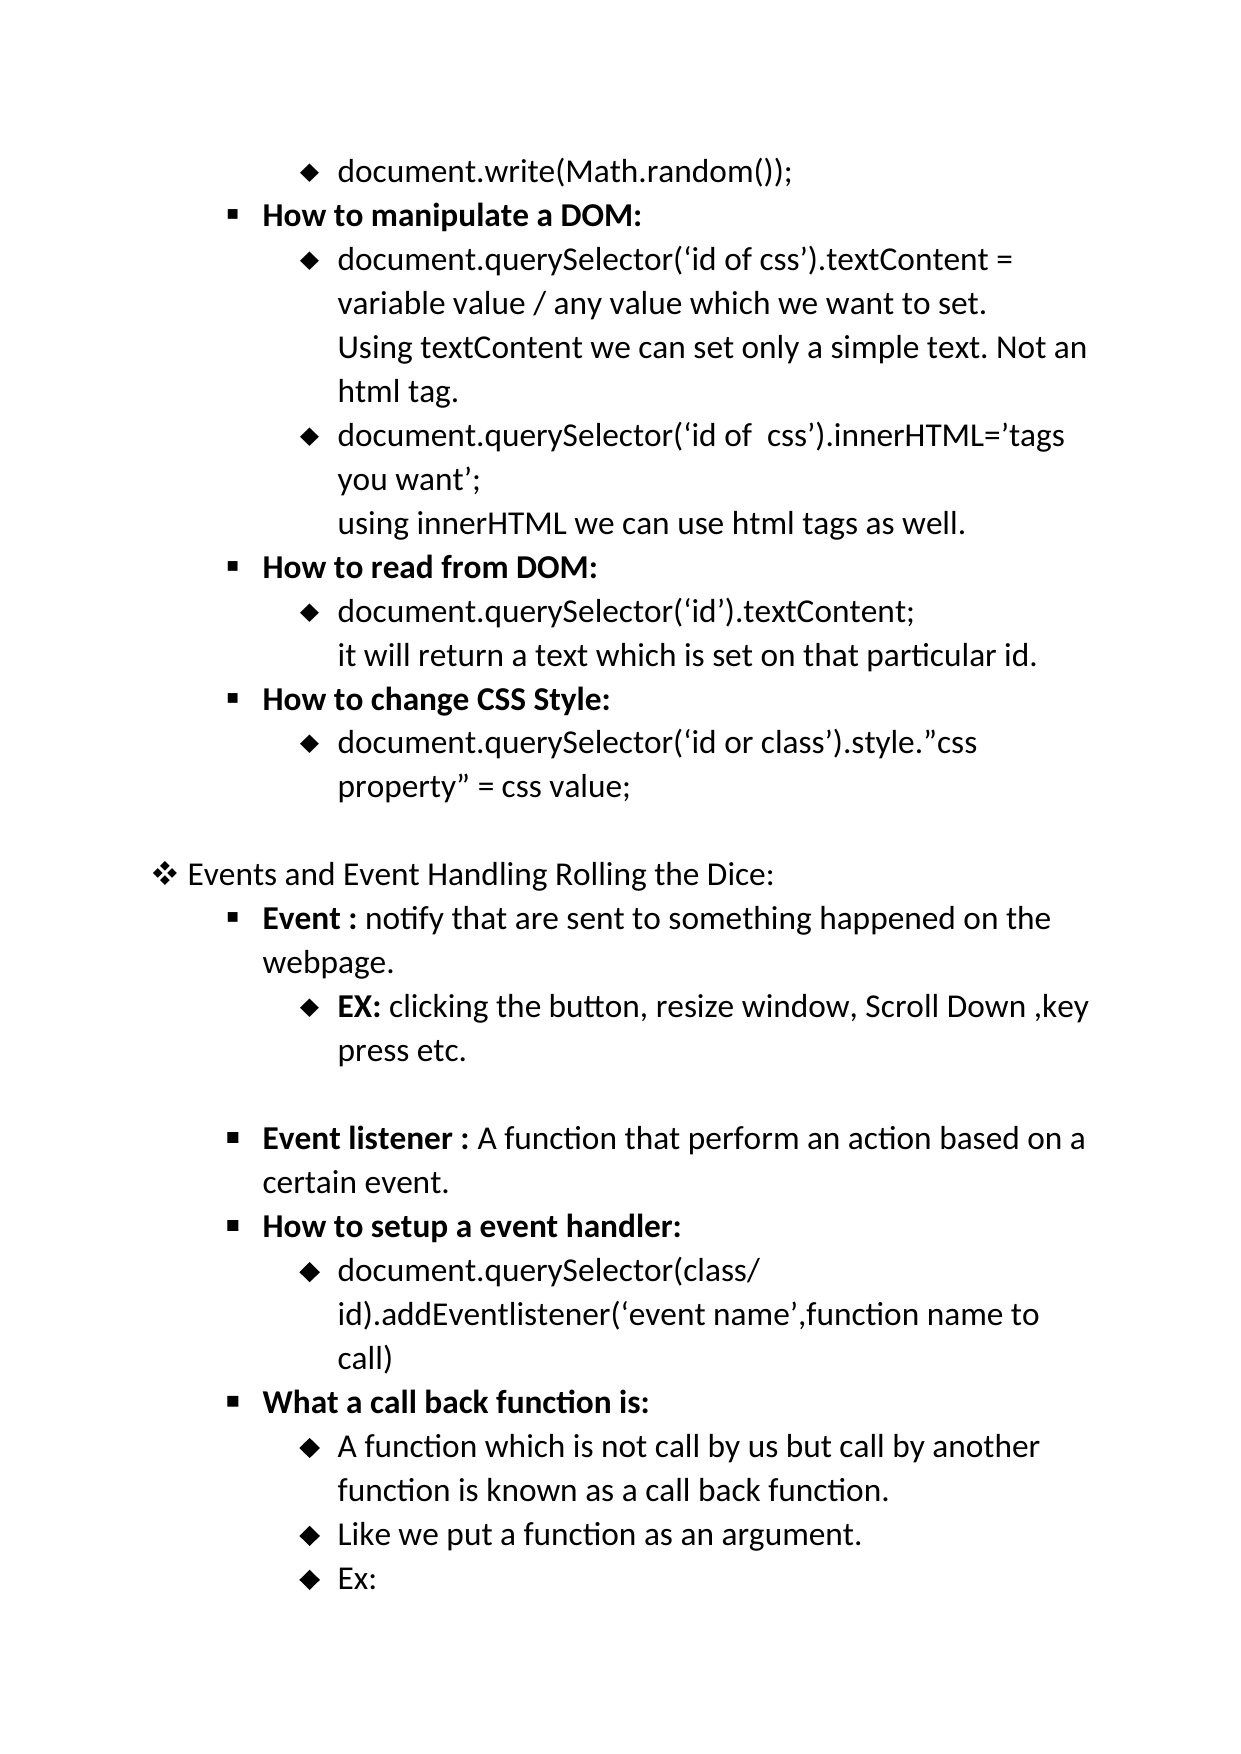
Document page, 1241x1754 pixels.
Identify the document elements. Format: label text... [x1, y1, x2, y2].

list document.querySelector(‘id’).textContent; [300, 589, 1090, 630]
list Like we put a function as an argument. [300, 1513, 1090, 1553]
list using innerHTML we can use html tags as well. [337, 502, 1090, 542]
list EX: clicking the button, resize window, Scroll Down ,key press etc. [300, 985, 1090, 1070]
list How to change CSS Style: [225, 677, 1090, 718]
list Using textContent we can set only a simple text. Not an html tag. [337, 326, 1090, 411]
list How to manipulate a DOM: [225, 194, 1090, 235]
list What a call back function is: [225, 1381, 1090, 1422]
list document.write(Math.random()); [300, 150, 1090, 191]
list How to setup a event handler: [225, 1205, 1090, 1246]
list document.querySelector(class/id).addEventlistener(‘event name’,function name to call) [300, 1249, 1090, 1378]
list Event listener : A function that perform an action based on a certain event. [225, 1117, 1090, 1202]
list document.querySelector(‘id or class’).style.”css property” = css value; [300, 721, 1090, 806]
list Event : notify that are sent to something happened on the webpage. [225, 897, 1090, 982]
list document.querySelector(‘id of css’).textContent = variable value / any value which we want to set. [300, 238, 1090, 323]
list document.querySelector(‘id of css’).innerHTML=’tags you want’; [300, 414, 1090, 498]
list Events and Event Handling Rolling the Dice: [150, 853, 1090, 894]
list Ex: [300, 1557, 1090, 1597]
list How to read from DOM: [225, 546, 1090, 586]
list it will return a text which is set on that particular id. [337, 633, 1090, 674]
list A function which is not call by us but call by another function is known as a call back function. [300, 1425, 1090, 1509]
